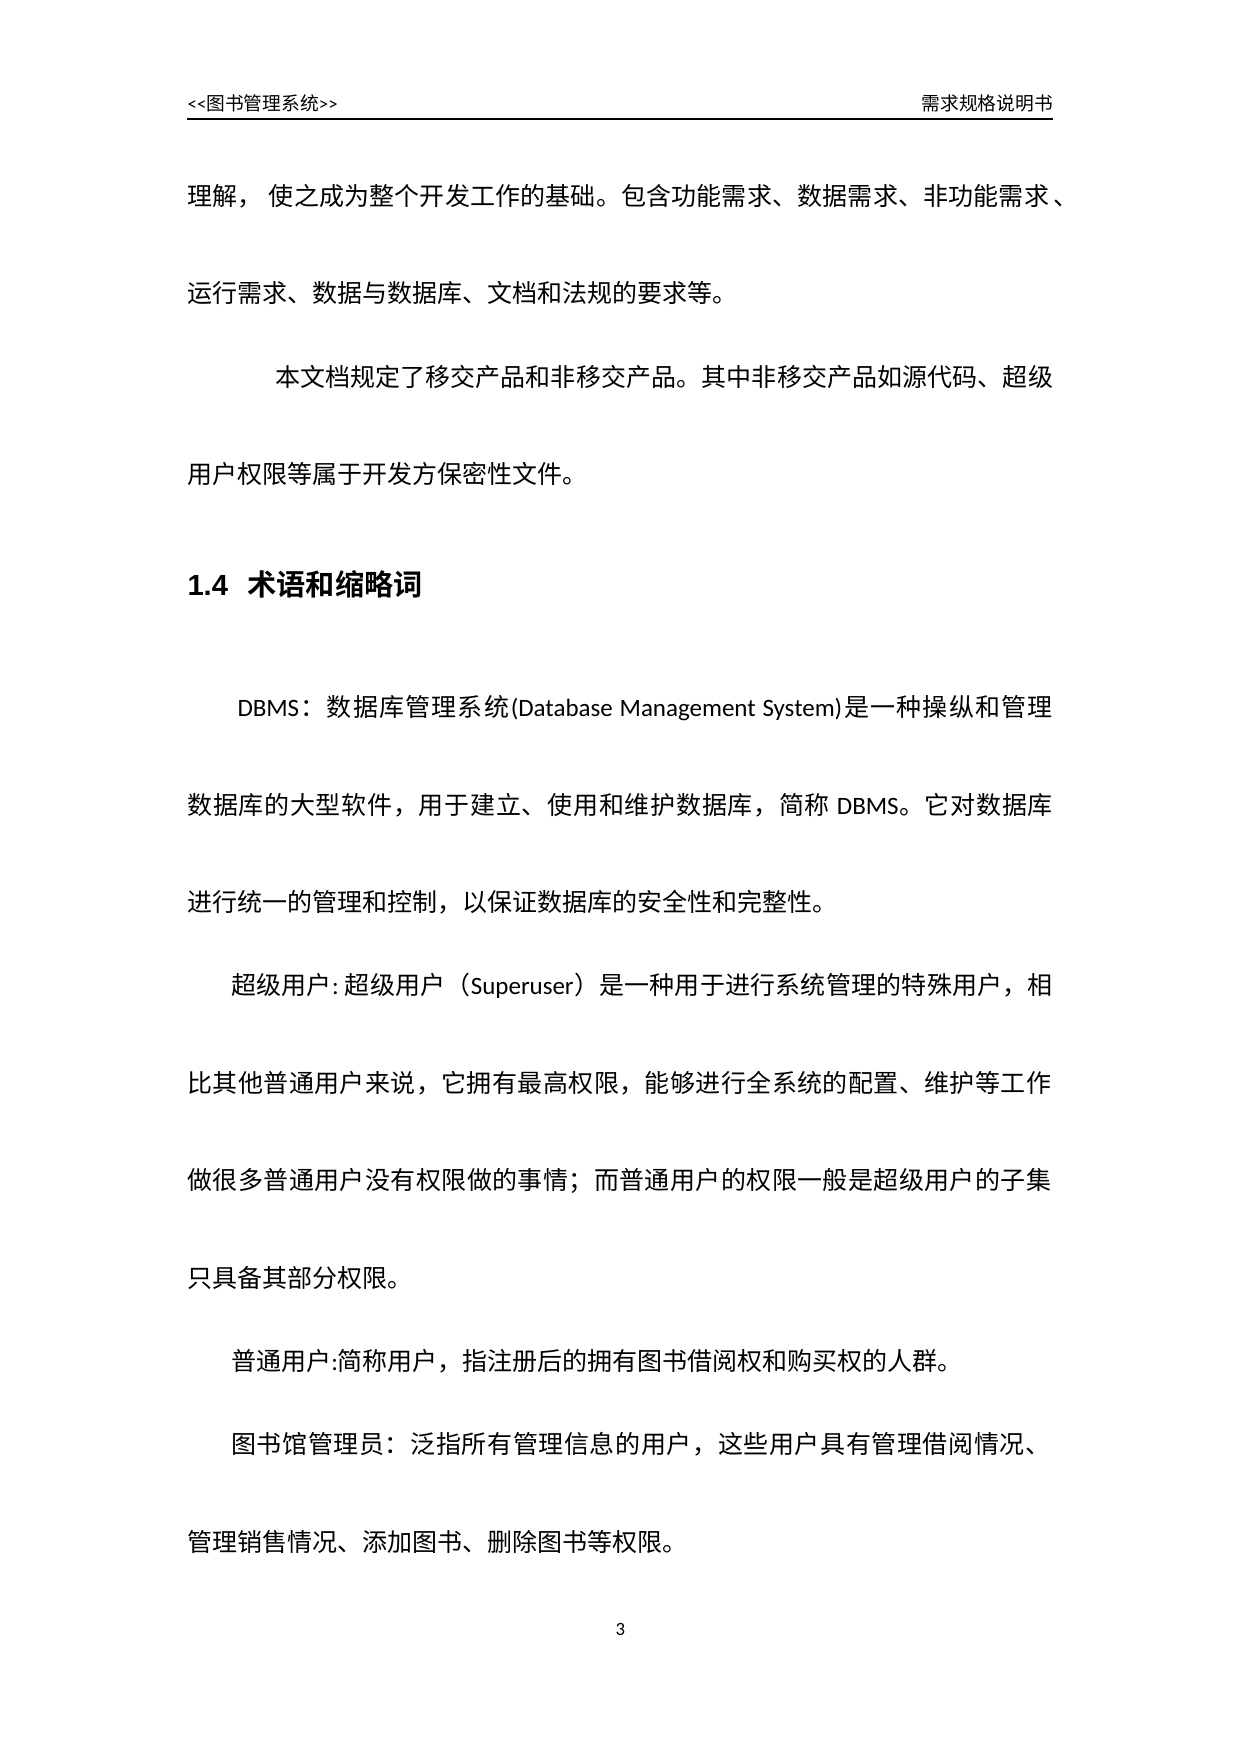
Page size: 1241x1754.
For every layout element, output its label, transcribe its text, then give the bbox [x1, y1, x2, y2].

text 图书馆管理员：泛指所有管理信息的用户，这些用户具有管理借阅情况、管理销售情况、添加图书、删除图书等权限。 [187, 1410, 1053, 1573]
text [187, 162, 1053, 324]
subtitle 术语和缩略词 [187, 550, 1053, 615]
text 超级用户: 超级用户（Superuser）是一种用于进行系统管理的特殊用户，相比其他普通用户来说，它拥有最高权限，能够进行全系统的配置、维护等工作，做很多普通用户没有权限做的事情；而普通用户的权限一般是超级用户的子集，只具备其部分权限。 [187, 951, 1053, 1309]
text 普通用户:简称用户，指注册后的拥有图书借阅权和购买权的人群。 [187, 1327, 1053, 1392]
text 本文档规定了移交产品和非移交产品。其中非移交产品如源代码、超级用户权限等属于开发方保密性文件。 [187, 343, 1053, 505]
text DBMS：数据库管理系统(Database Management System)是一种操纵和管理数据库的大型软件，用于建立、使用和维护数据库，简称DBMS。它对数据库进行统一的管理和控制，以保证数据库的安全性和完整性。 [187, 673, 1053, 933]
